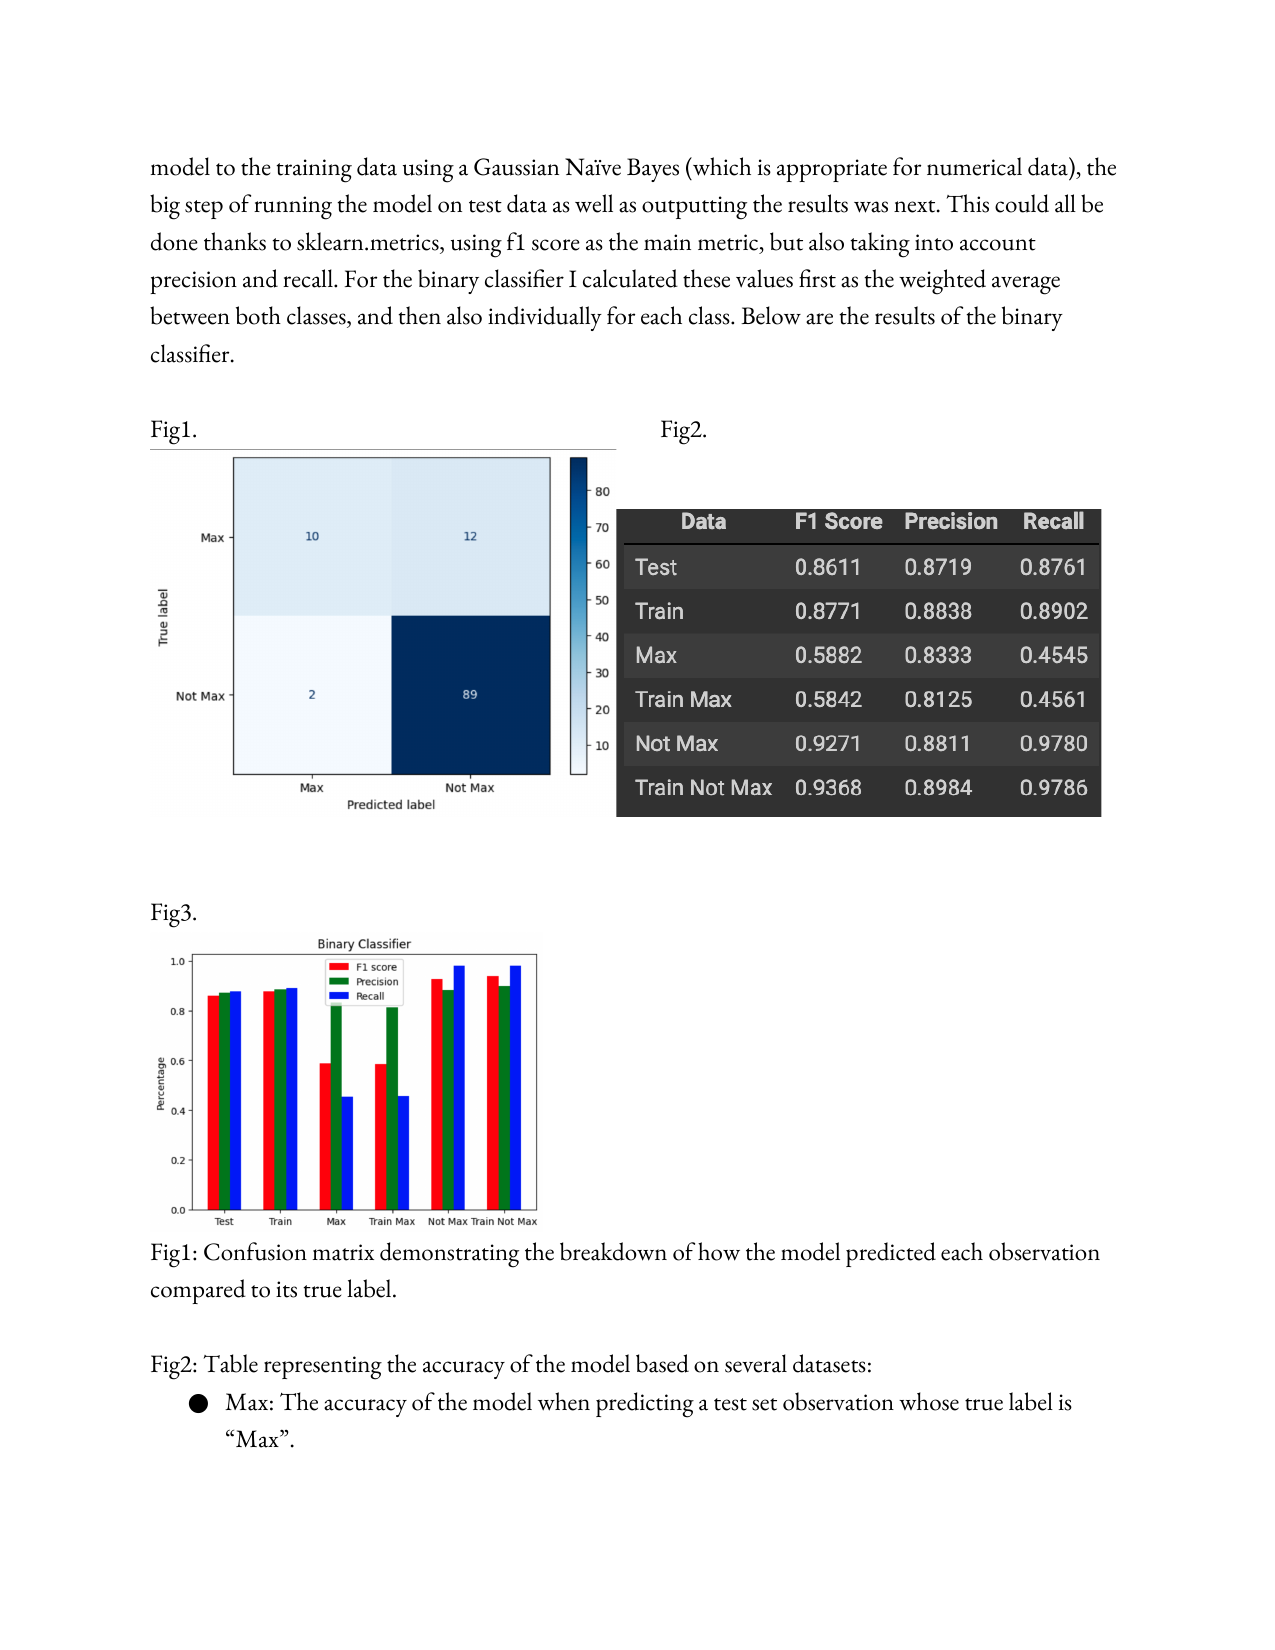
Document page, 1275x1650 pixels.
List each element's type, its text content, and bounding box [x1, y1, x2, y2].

text Fig2: Table representing the accuracy of the model based on several datasets: [150, 1347, 1125, 1380]
picture [150, 932, 543, 1232]
text Fig1: Confusion matrix demonstrating the breakdown of how the model predicted each observation compared to its true label. [150, 1235, 1125, 1305]
picture [150, 449, 1102, 817]
list Max: The accuracy of the model when predicting a test set observation whose true label is “Max”. [187, 1385, 1125, 1455]
text Fig3. [150, 896, 1125, 928]
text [150, 150, 1125, 369]
text Fig1. Fig2. [150, 412, 1125, 444]
